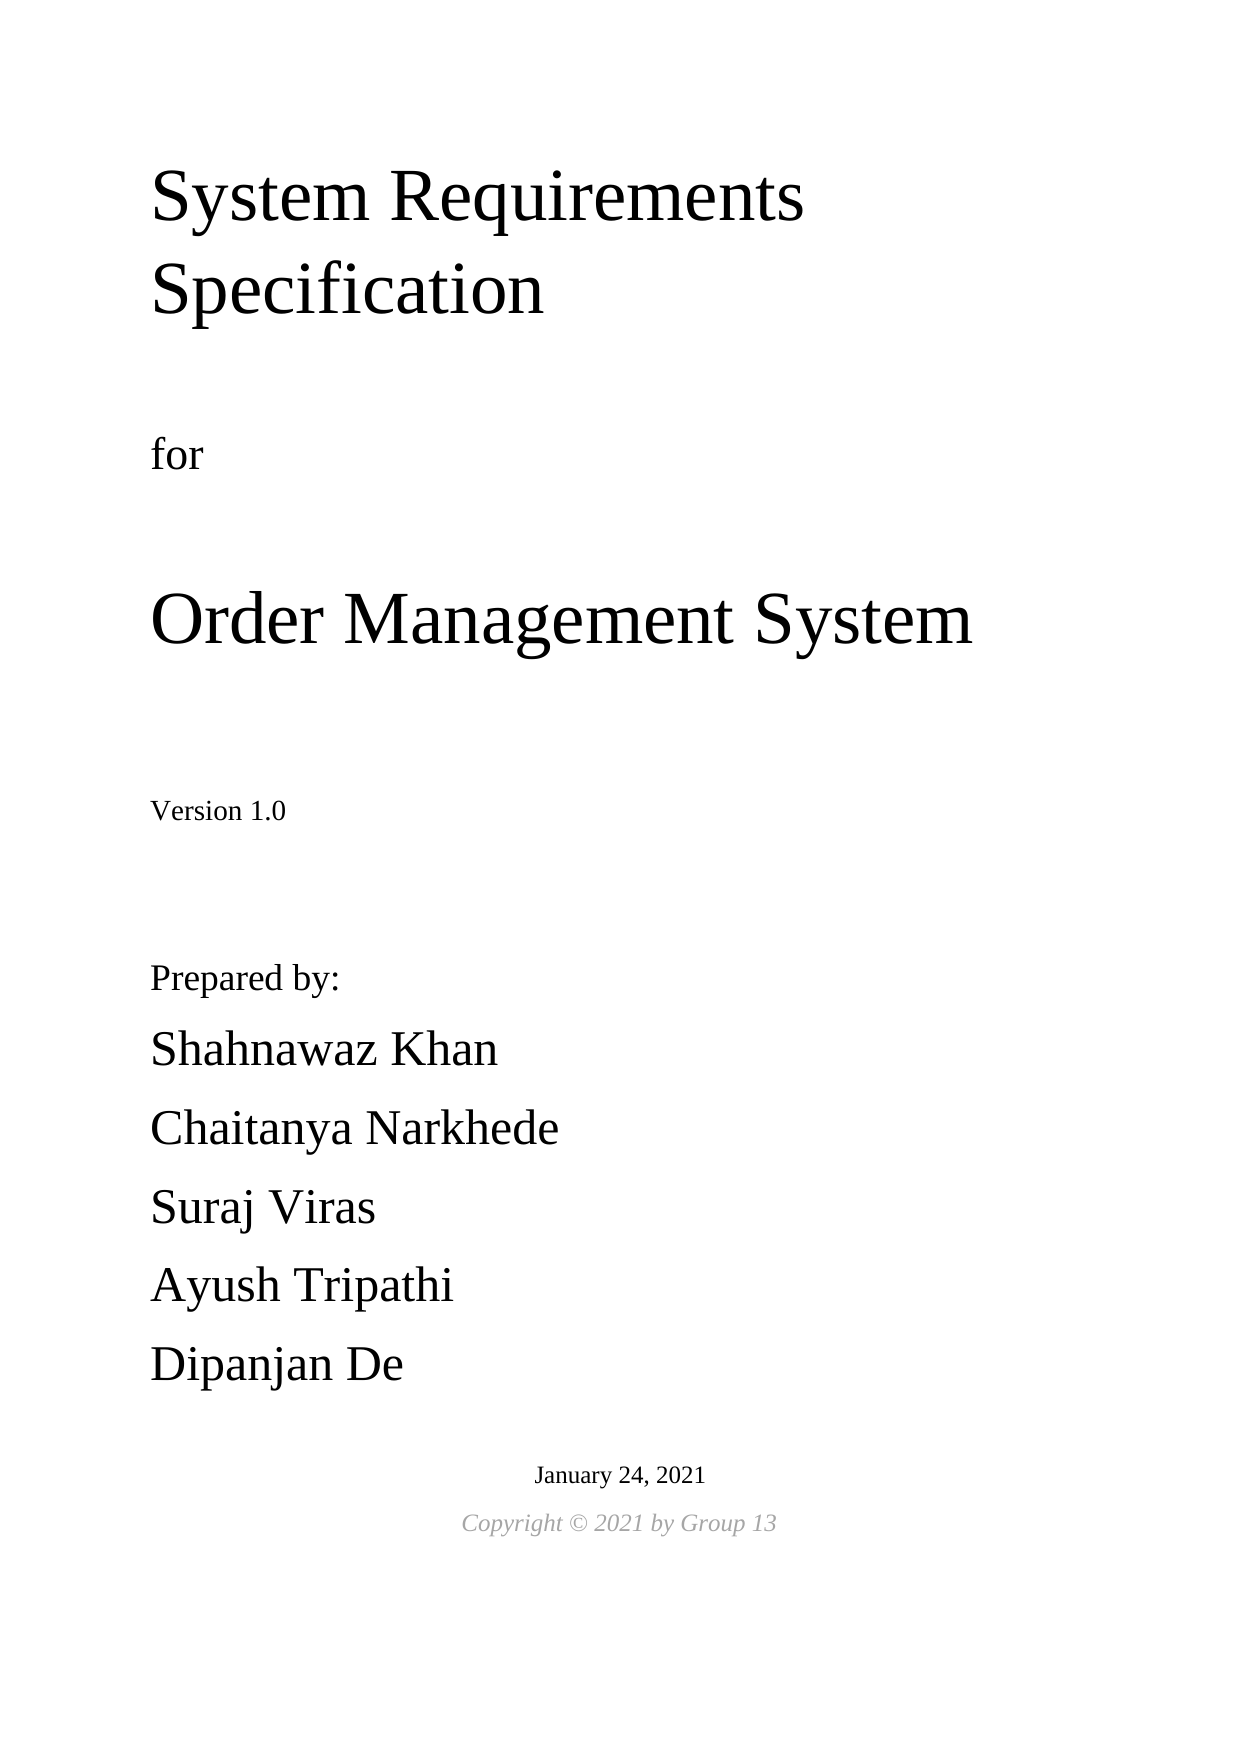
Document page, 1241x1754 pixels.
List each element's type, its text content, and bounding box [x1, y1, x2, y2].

text Copyright © 2021 by Group 13 [150, 1508, 1090, 1537]
text Chaitanya Narkhede [150, 1098, 1090, 1155]
text Suraj Viras [150, 1176, 1090, 1234]
text Prepared by: [150, 956, 1090, 999]
text January 24, 2021 [150, 1460, 1090, 1489]
text for [150, 426, 1090, 479]
text System Requirements Specification [150, 150, 1090, 329]
text Order Management System [150, 573, 1090, 660]
text Ayush Tripathi [150, 1255, 1090, 1313]
text Version 1.0 [150, 793, 1090, 827]
text Shahnawaz Khan [150, 1019, 1090, 1076]
text Dipanjan De [150, 1334, 1090, 1391]
